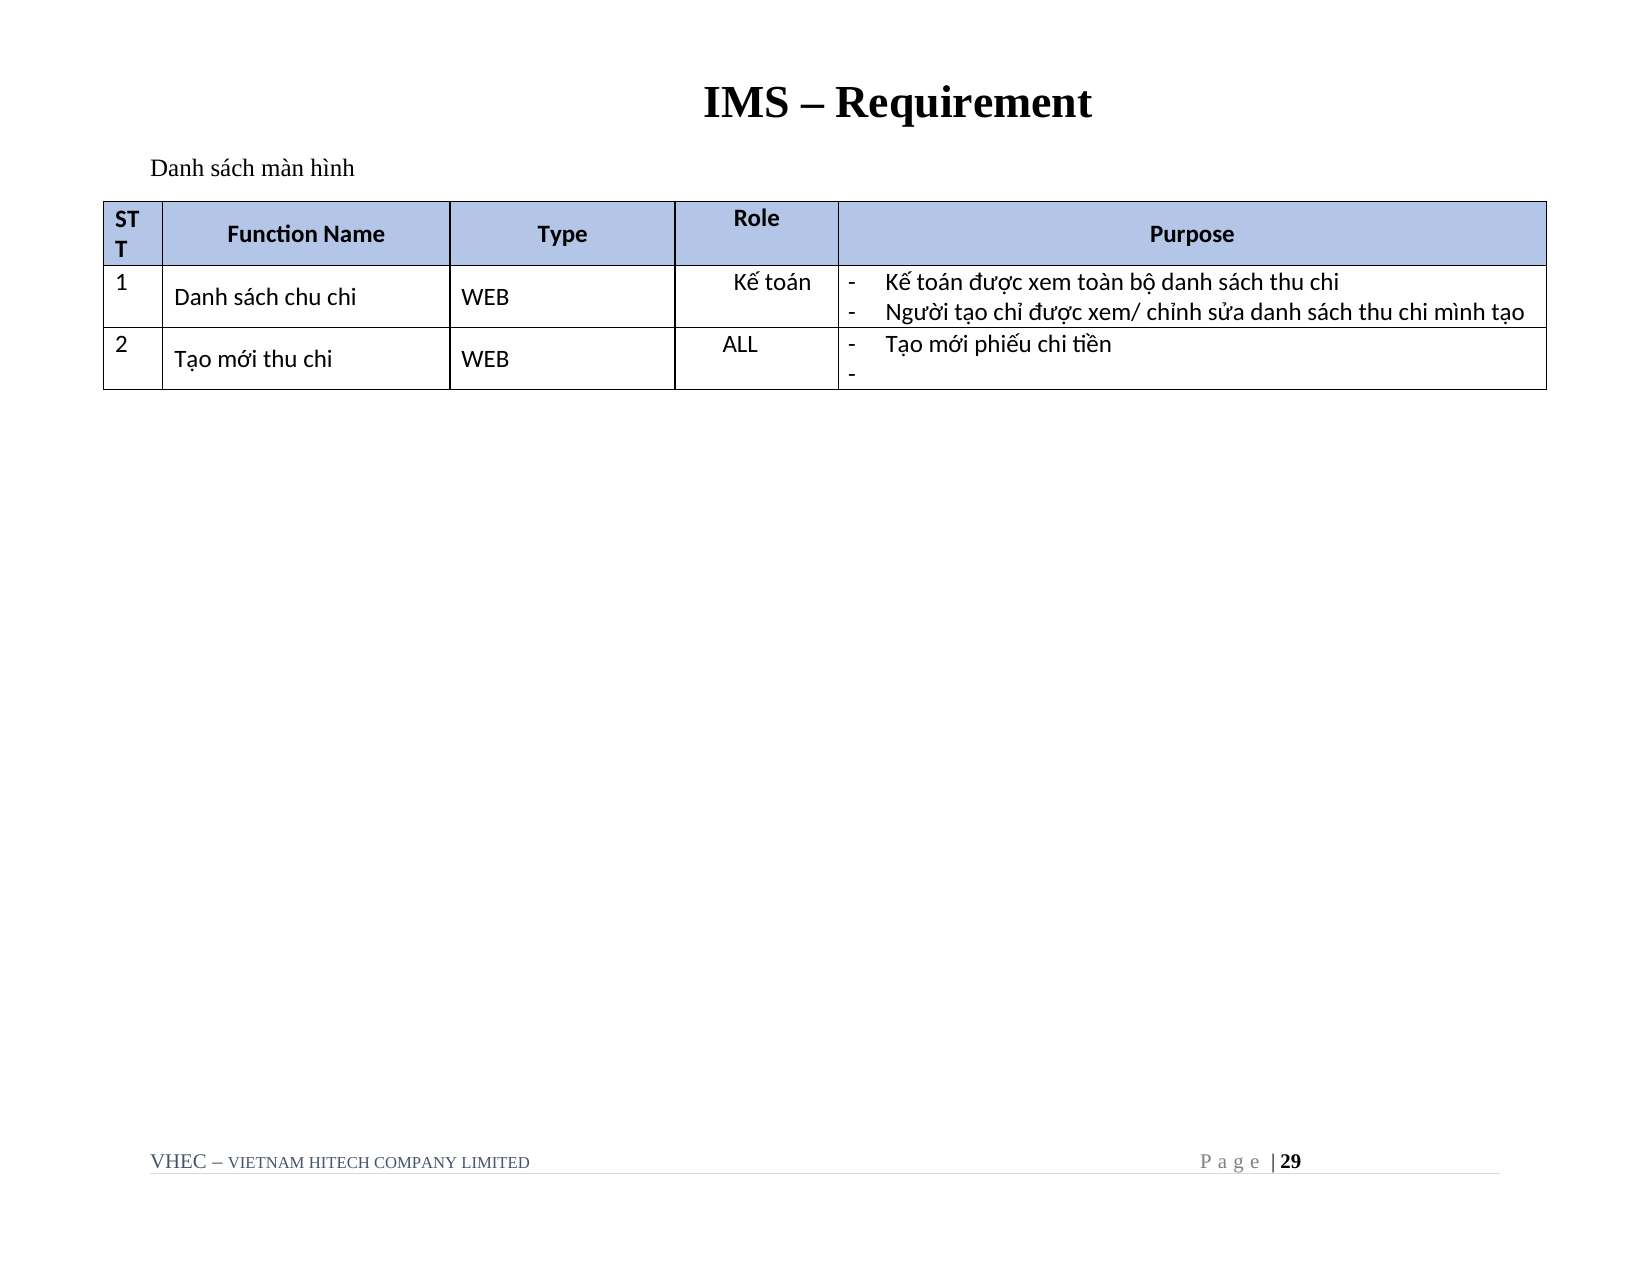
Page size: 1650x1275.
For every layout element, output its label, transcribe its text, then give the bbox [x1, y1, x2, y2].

text Danh sách màn hình [150, 153, 1500, 182]
table_cell WEB [451, 328, 674, 389]
table_header Function Name [163, 202, 449, 265]
table_header Purpose [839, 202, 1546, 265]
table_cell 2 [104, 328, 162, 389]
table_header Type [451, 202, 674, 265]
table_cell Kế toán [676, 266, 838, 327]
table_cell ALL [676, 328, 838, 389]
table_cell Danh sách chu chi [163, 266, 449, 327]
table_cell Tạo mới phiếu chi tiền [839, 328, 1546, 389]
table_header Role [676, 202, 838, 265]
table_cell Kế toán được xem toàn bộ danh sách thu chi Người tạo chỉ được xem/ chỉnh sửa danh sách thu chi mình tạo [839, 266, 1546, 327]
table_cell 1 [104, 266, 162, 327]
table_cell Tạo mới thu chi [163, 328, 449, 389]
table_cell WEB [451, 266, 674, 327]
table_header STT [104, 202, 162, 265]
